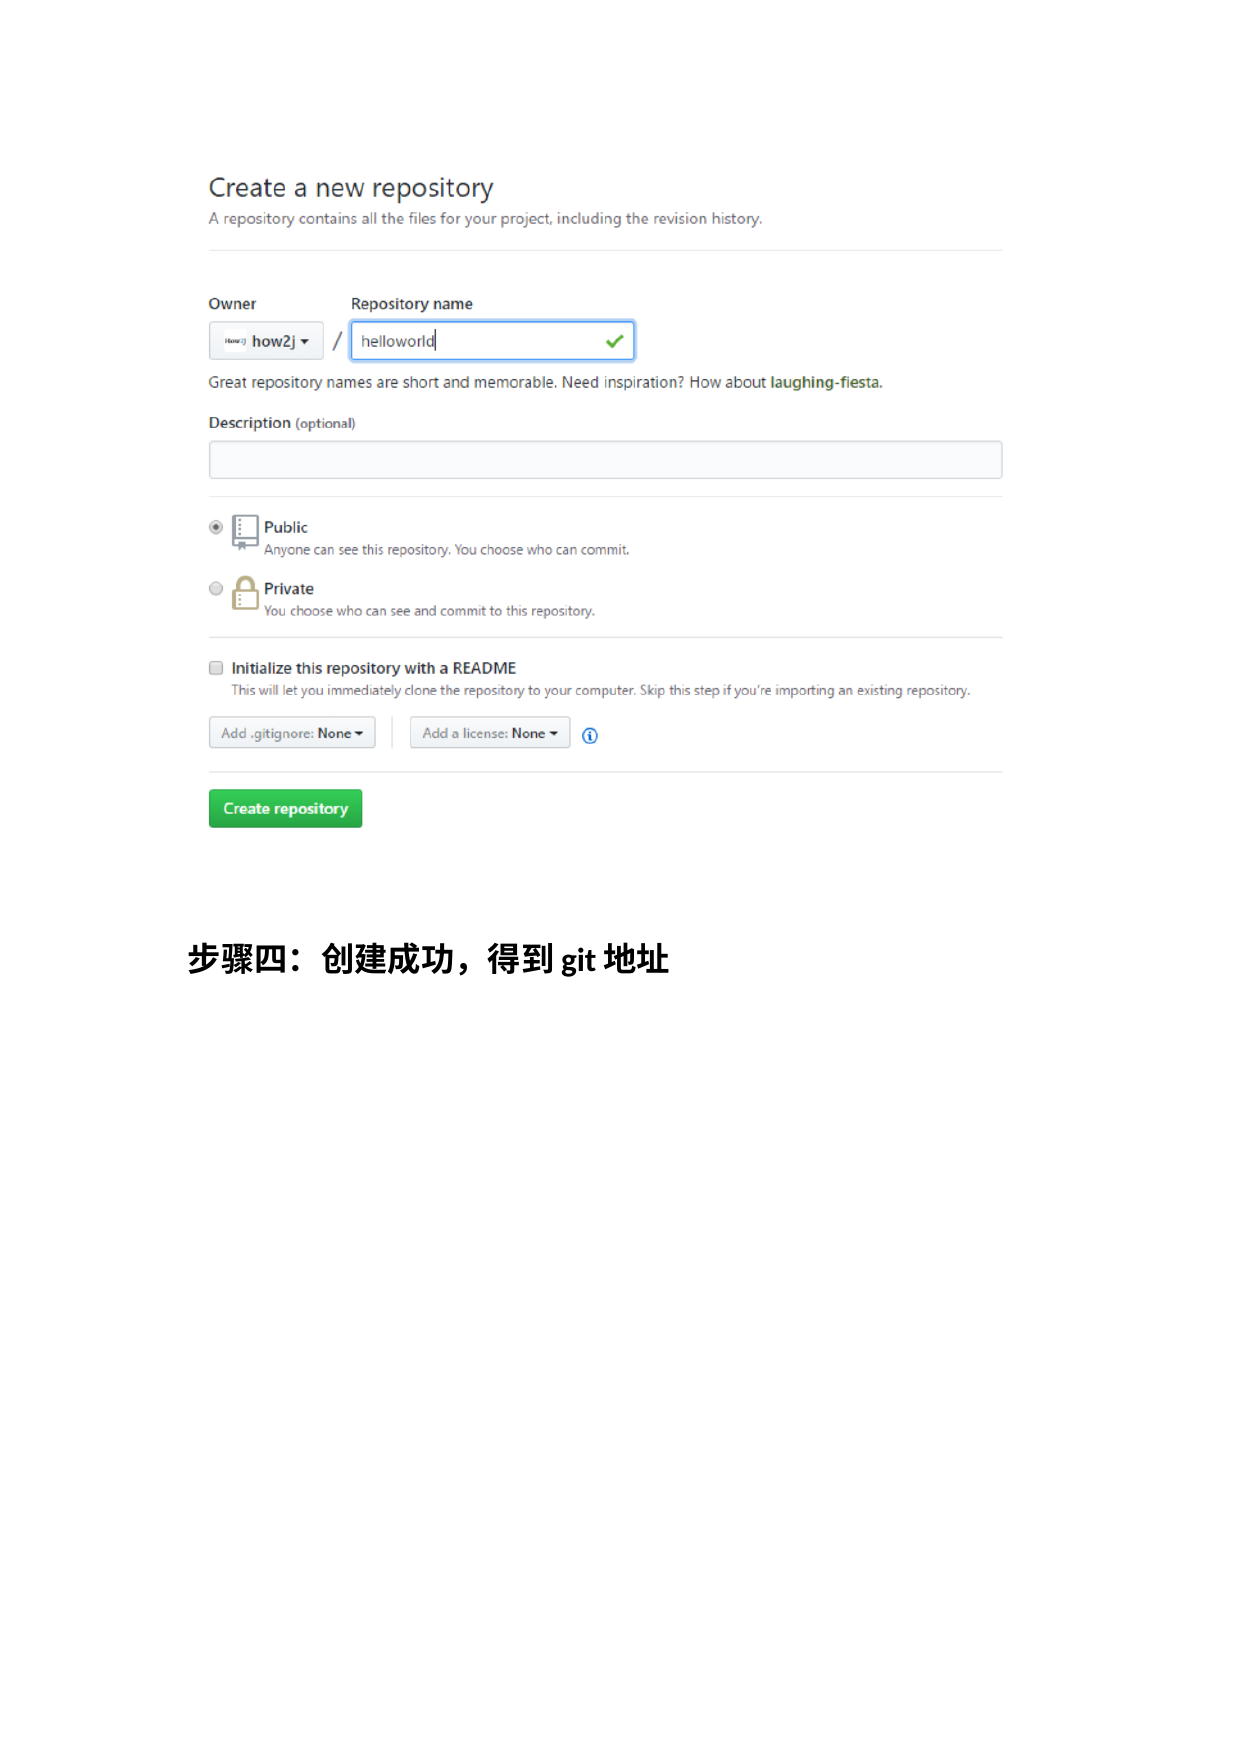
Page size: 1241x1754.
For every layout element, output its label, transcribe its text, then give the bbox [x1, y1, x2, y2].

subtitle 步骤四：创建成功，得到git地址 [187, 862, 1053, 989]
picture [187, 162, 1053, 862]
